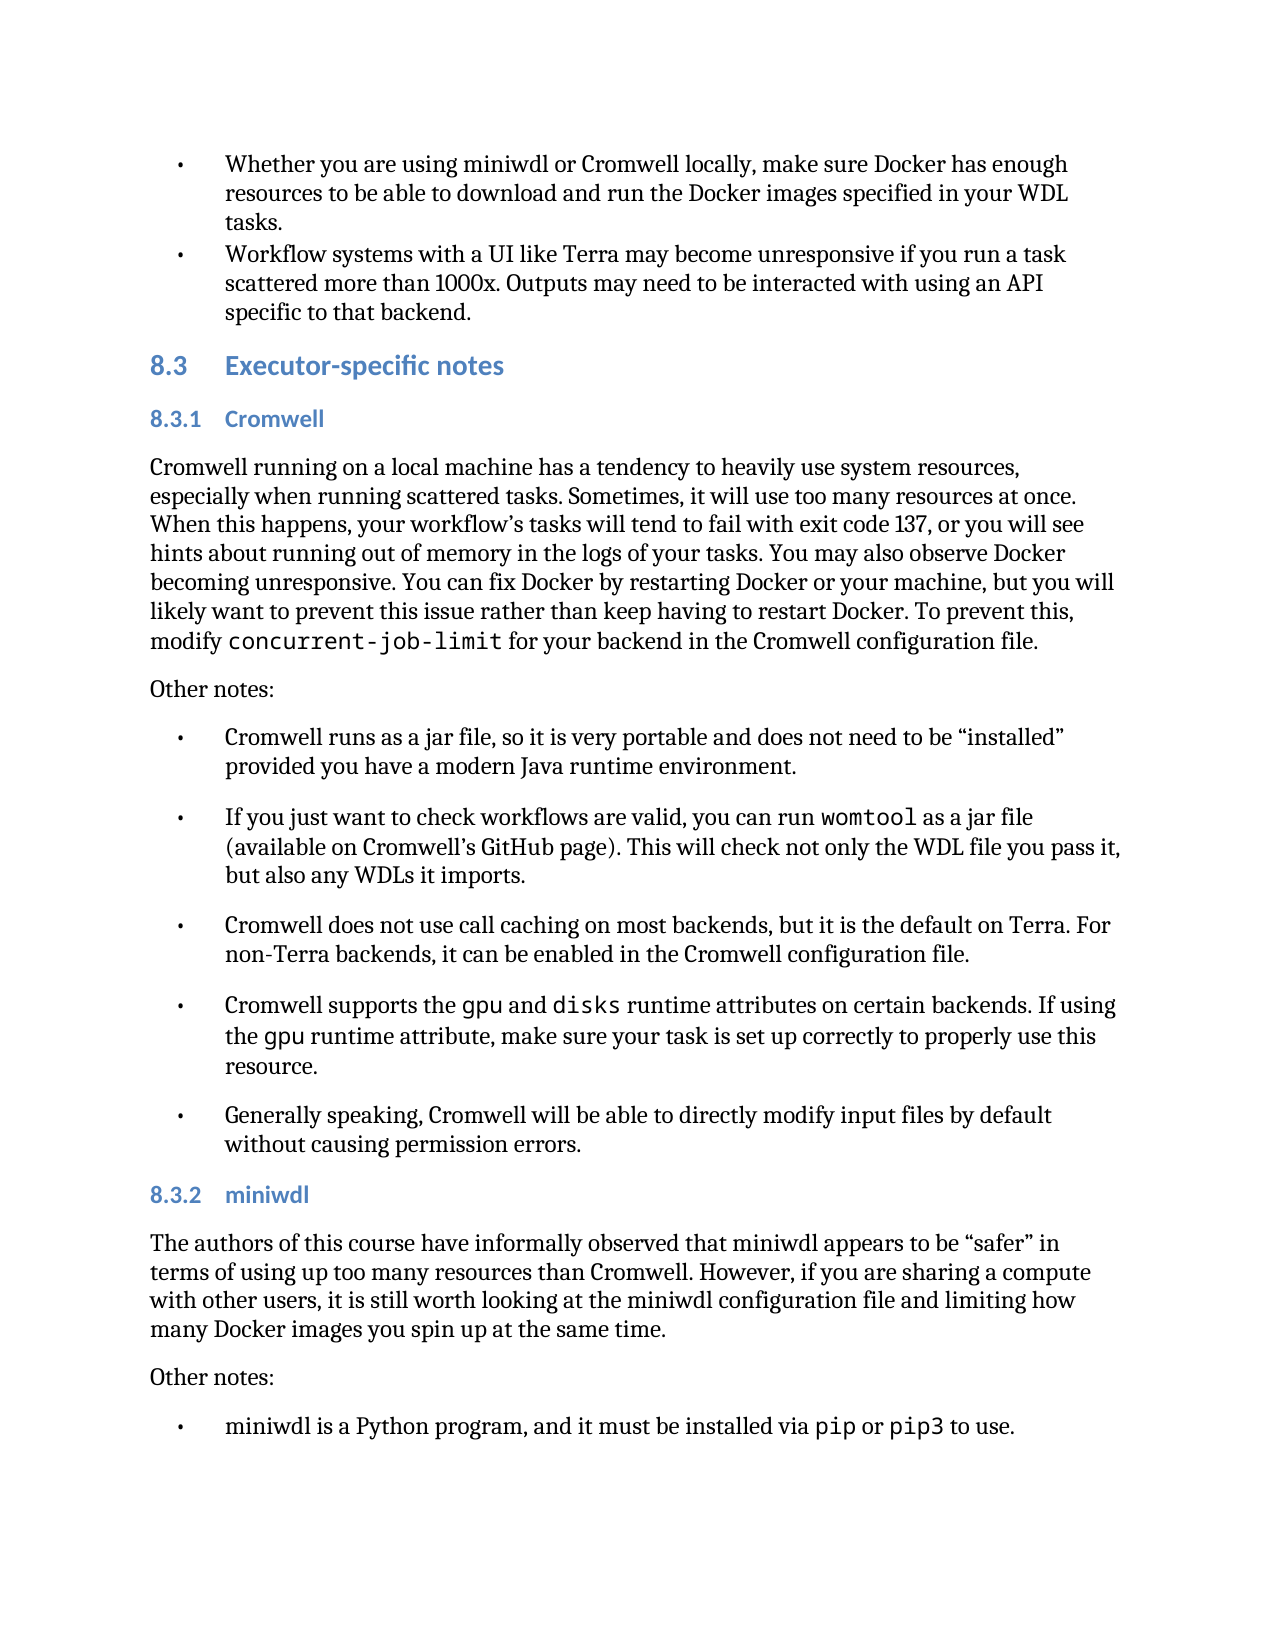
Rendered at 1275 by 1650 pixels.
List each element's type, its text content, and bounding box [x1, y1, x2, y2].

list If you just want to check workflows are valid, you can run womtool as a jar file (available on Cromwell’s GitHub page). This will check not only the WDL file you pass it, but also any WDLs it imports. [175, 801, 1125, 890]
list Cromwell does not use call caching on most backends, but it is the default on Terra. For non-Terra backends, it can be enabled in the Cromwell configuration file. [175, 911, 1125, 968]
list Cromwell runs as a jar file, so it is very portable and does not need to be “installed” provided you have a modern Java runtime environment. [175, 723, 1125, 780]
subtitle 8.3 Executor-specific notes [150, 347, 1125, 383]
list miniwdl is a Python program, and it must be installed via pip or pip3 to use. [175, 1410, 1125, 1441]
text Cromwell running on a local machine has a tendency to heavily use system resources, especially when running scattered tasks. Sometimes, it will use too many resources at once. When this happens, your workflow’s tasks will tend to fail with exit code 137, or you will see hints about running out of memory in the logs of your tasks. You may also observe Docker becoming unresponsive. You can fix Docker by restarting Docker or your machine, but you will likely want to prevent this issue rather than keep having to restart Docker. To prevent this, modify concurrent-job-limit for your backend in the Cromwell configuration file. [150, 453, 1125, 657]
list Cromwell supports the gpu and disks runtime attributes on certain backends. If using the gpu runtime attribute, make sure your task is set up correctly to properly use this resource. [175, 989, 1125, 1080]
text Other notes: [150, 1362, 1125, 1391]
subtitle 8.3.1 Cromwell [150, 403, 1125, 434]
list Generally speaking, Cromwell will be able to directly modify input files by default without causing permission errors. [175, 1101, 1125, 1159]
subtitle 8.3.2 miniwdl [150, 1179, 1125, 1210]
text Other notes: [150, 675, 1125, 704]
